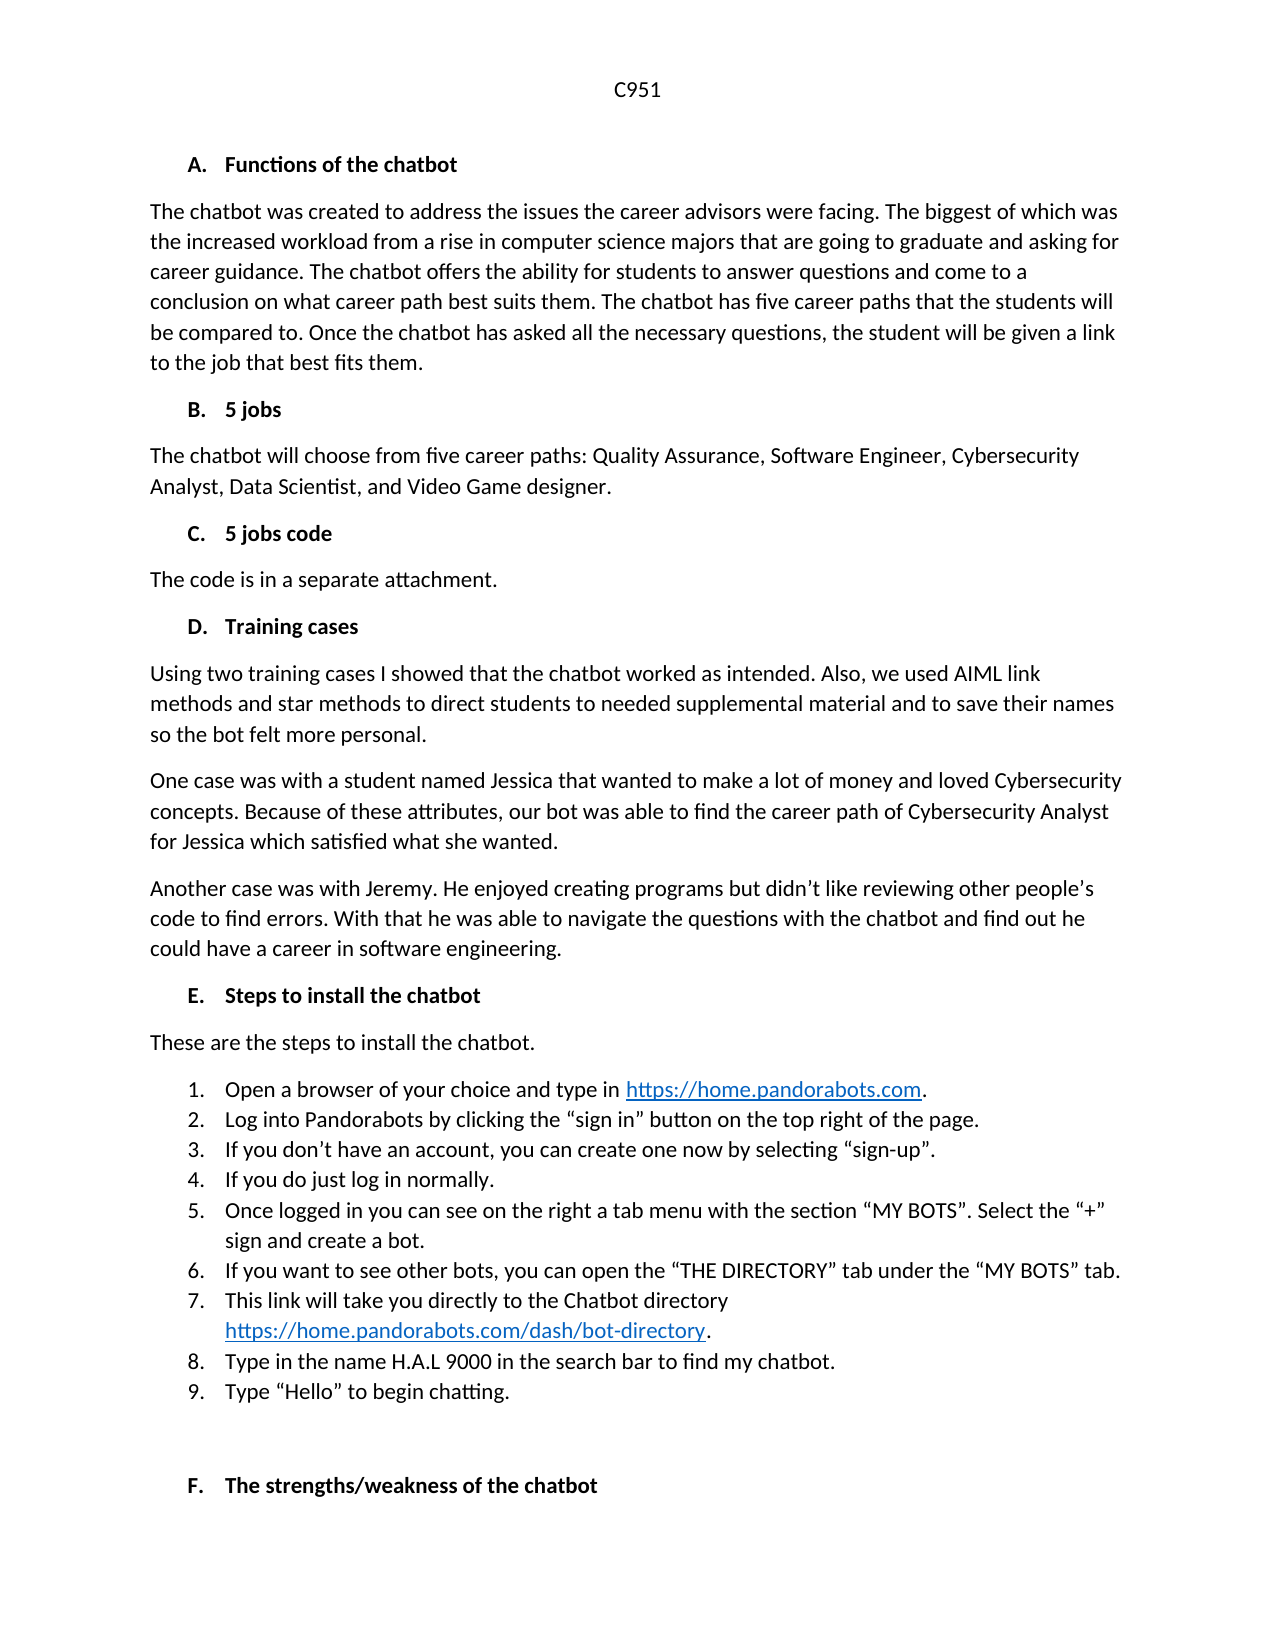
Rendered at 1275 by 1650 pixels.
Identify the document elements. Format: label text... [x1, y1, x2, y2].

list If you want to see other bots, you can open the “THE DIRECTORY” tab under the “MY BOTS” tab. [187, 1256, 1125, 1284]
list Open a browser of your choice and type in https://home.pandorabots.com. [187, 1075, 1125, 1103]
list Once logged in you can see on the right a tab menu with the section “MY BOTS”. Select the “+” sign and create a bot. [187, 1196, 1125, 1254]
list Functions of the chatbot [187, 150, 1125, 178]
list The strengths/weakness of the chatbot [187, 1471, 1125, 1499]
list Steps to install the chatbot [187, 981, 1125, 1009]
list 5 jobs [187, 395, 1125, 423]
list This link will take you directly to the Chatbot directory https://home.pandorabots.com/dash/bot-directory. [187, 1286, 1125, 1345]
text Another case was with Jeremy. He enjoyed creating programs but didn’t like reviewing other people’s code to find errors. With that he was able to navigate the questions with the chatbot and find out he could have a career in software engineering. [150, 874, 1125, 962]
list Training cases [187, 612, 1125, 641]
text Using two training cases I showed that the chatbot worked as intended. Also, we used AIML link methods and star methods to direct students to needed supplemental material and to save their names so the bot felt more personal. [150, 659, 1125, 748]
text The code is in a separate attachment. [150, 566, 1125, 594]
text One case was with a student named Jessica that wanted to make a lot of money and loved Cybersecurity concepts. Because of these attributes, our bot was able to find the career path of Cybersecurity Analyst for Jessica which satisfied what she wanted. [150, 767, 1125, 855]
list Type in the name H.A.L 9000 in the search bar to find my chatbot. [187, 1347, 1125, 1375]
list Type “Hello” to begin chatting. [187, 1377, 1125, 1405]
list Log into Pandorabots by clicking the “sign in” button on the top right of the page. [187, 1105, 1125, 1133]
text These are the steps to install the chatbot. [150, 1028, 1125, 1056]
list If you do just log in normally. [187, 1166, 1125, 1194]
list 5 jobs code [187, 519, 1125, 547]
text The chatbot will choose from five career paths: Quality Assurance, Software Engineer, Cybersecurity Analyst, Data Scientist, and Video Game designer. [150, 442, 1125, 500]
text The chatbot was created to address the issues the career advisors were facing. The biggest of which was the increased workload from a rise in computer science majors that are going to graduate and asking for career guidance. The chatbot offers the ability for students to answer questions and come to a conclusion on what career path best suits them. The chatbot has five career paths that the students will be compared to. Once the chatbot has asked all the necessary questions, the student will be given a link to the job that best fits them. [150, 197, 1125, 376]
list If you don’t have an account, you can create one now by selecting “sign-up”. [187, 1135, 1125, 1163]
